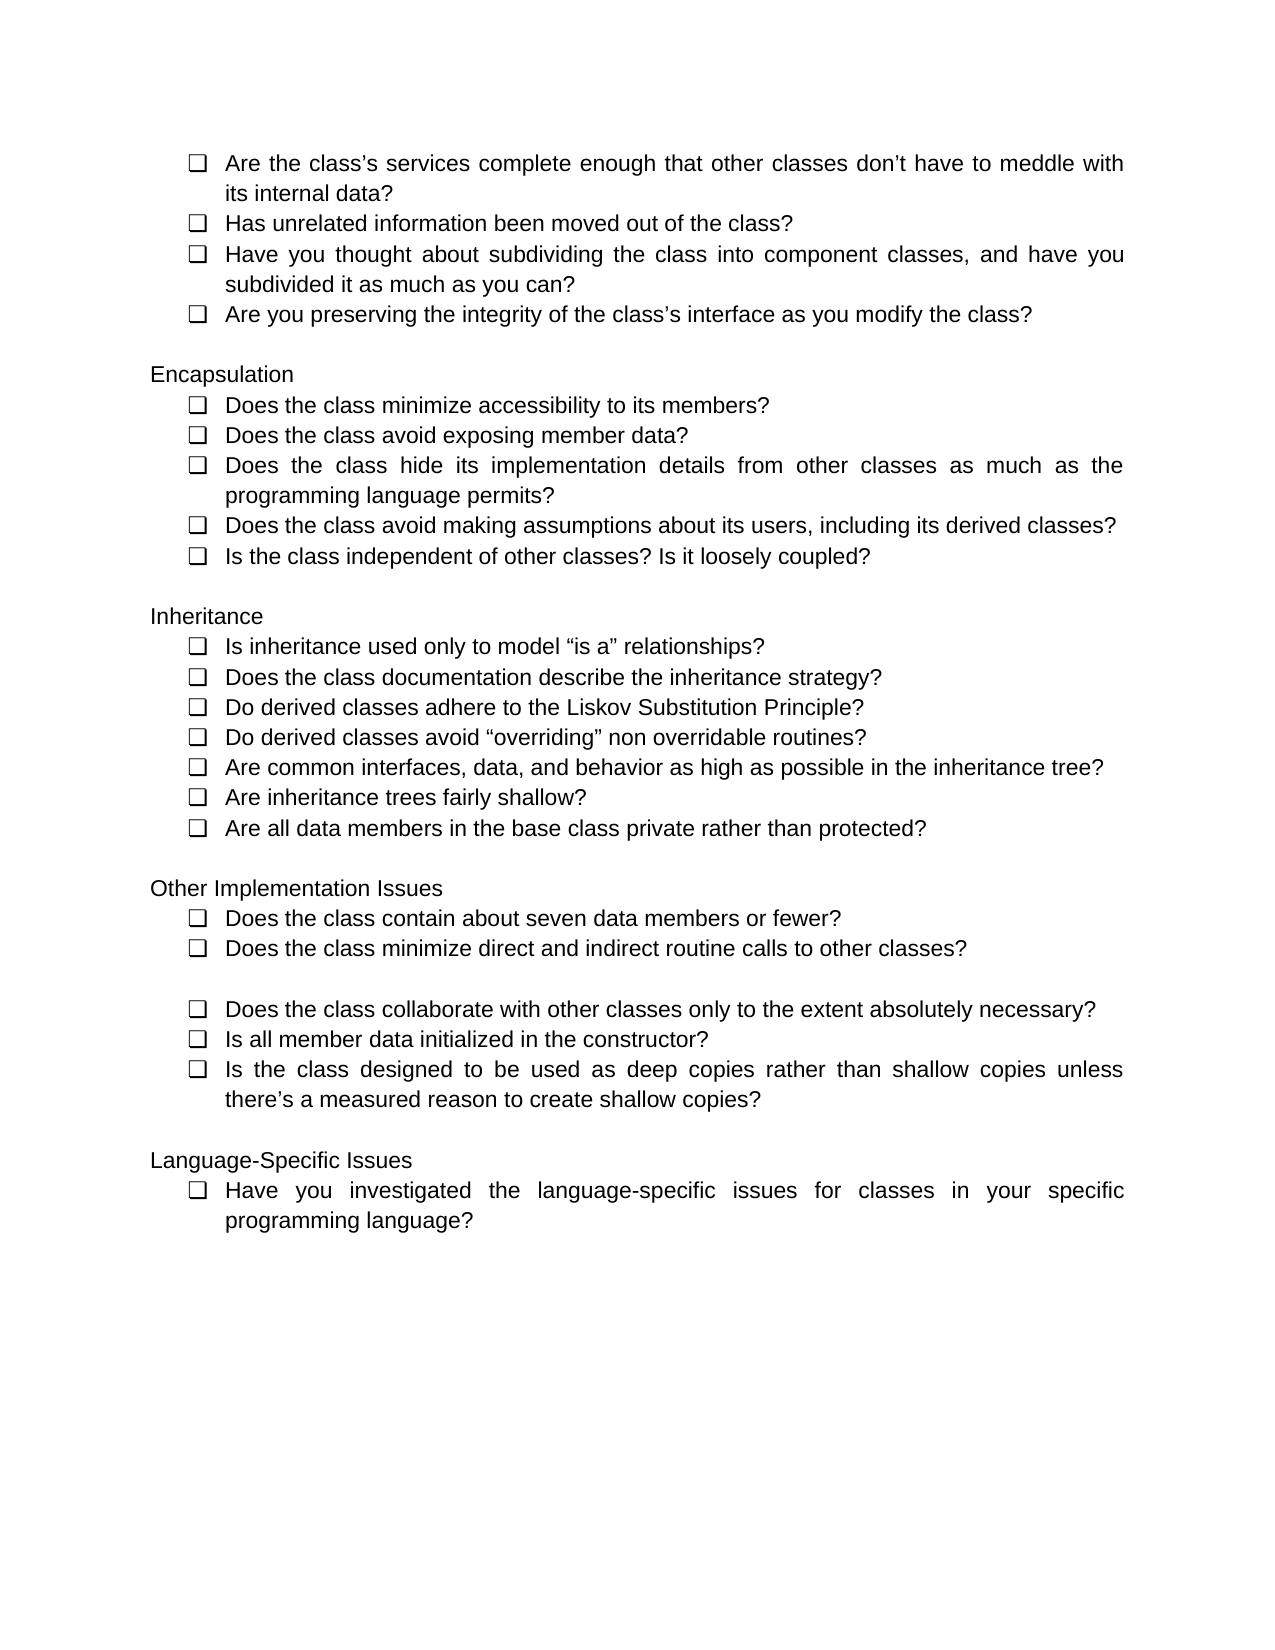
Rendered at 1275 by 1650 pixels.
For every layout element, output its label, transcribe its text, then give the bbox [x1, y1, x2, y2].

list Is inheritance used only to model “is a” relationships? [187, 633, 1125, 660]
text Other Implementation Issues [150, 875, 1125, 901]
list Are inheritance trees fairly shallow? [187, 784, 1125, 811]
list Has unrelated information been moved out of the class? [187, 210, 1125, 237]
list Does the class contain about seven data members or fewer? [187, 905, 1125, 932]
list Are all data members in the base class private rather than protected? [187, 814, 1125, 841]
list Does the class avoid making assumptions about its users, including its derived classes? [187, 512, 1125, 539]
list Are the class’s services complete enough that other classes don’t have to meddle with its internal data? [187, 150, 1125, 207]
text Encapsulation [150, 361, 1125, 388]
list Are common interfaces, data, and behavior as high as possible in the inheritance tree? [187, 754, 1125, 781]
list Do derived classes avoid “overriding” non overridable routines? [187, 724, 1125, 750]
list Is all member data initialized in the constructor? [187, 1026, 1125, 1052]
text Language-Specific Issues [150, 1147, 1125, 1173]
list Does the class documentation describe the inheritance strategy? [187, 663, 1125, 690]
list Does the class minimize accessibility to its members? [187, 392, 1125, 418]
list Is the class independent of other classes? Is it loosely coupled? [187, 543, 1125, 569]
list Does the class avoid exposing member data? [187, 422, 1125, 448]
list Have you thought about subdividing the class into component classes, and have you subdivided it as much as you can? [187, 241, 1125, 297]
list Do derived classes adhere to the Liskov Substitution Principle? [187, 694, 1125, 720]
list Are you preserving the integrity of the class’s interface as you modify the class? [187, 301, 1125, 327]
list Does the class minimize direct and indirect routine calls to other classes? [187, 935, 1125, 962]
list Have you investigated the language-specific issues for classes in your specific programming language? [187, 1177, 1125, 1234]
list Does the class hide its implementation details from other classes as much as the programming language permits? [187, 452, 1125, 509]
list Is the class designed to be used as deep copies rather than shallow copies unless there’s a measured reason to create shallow copies? [187, 1056, 1125, 1113]
list Does the class collaborate with other classes only to the extent absolutely necessary? [187, 996, 1125, 1022]
text Inheritance [150, 603, 1125, 629]
